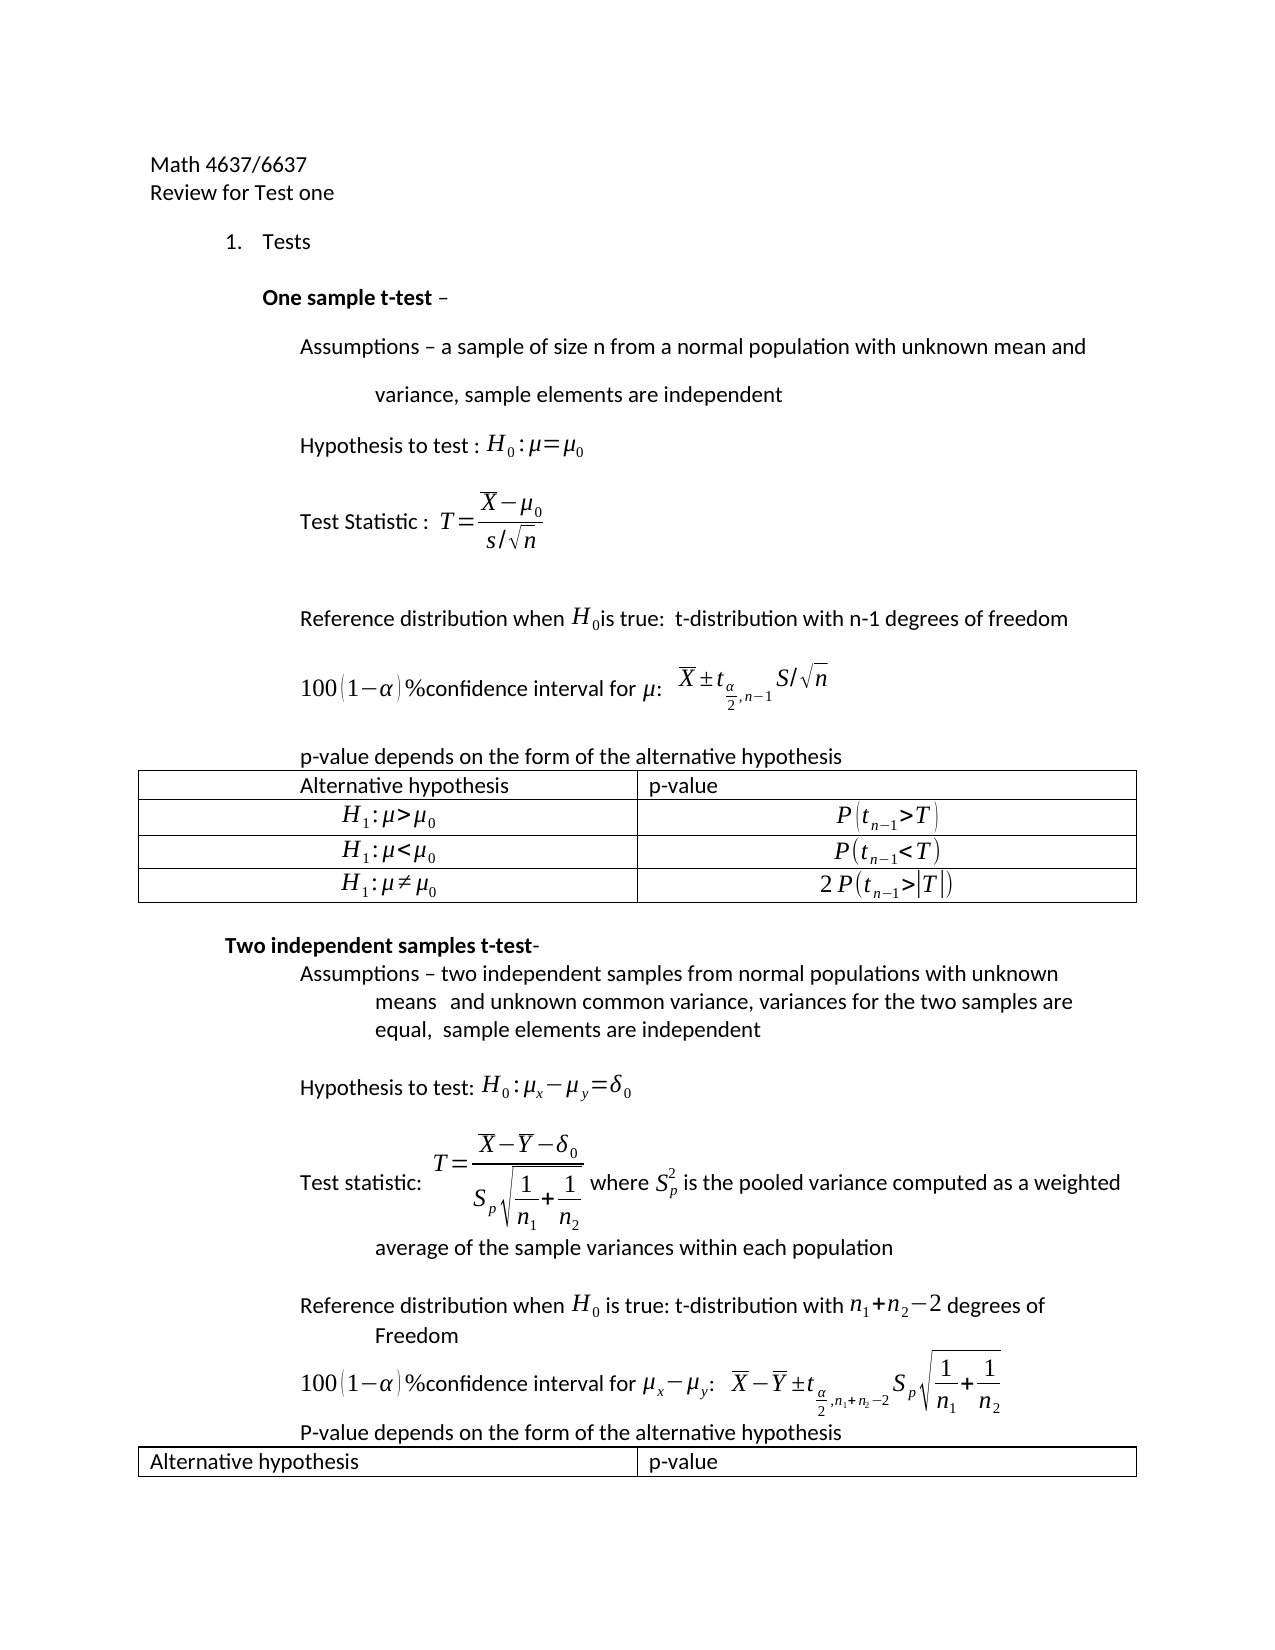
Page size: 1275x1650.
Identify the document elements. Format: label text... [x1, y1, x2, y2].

table_cell [638, 800, 1136, 835]
table_cell [638, 836, 1136, 868]
text Hypothesis to test: [150, 1071, 1125, 1102]
text Freedom [150, 1321, 1125, 1349]
text P-value depends on the form of the alternative hypothesis [150, 1418, 1125, 1446]
text Two independent samples t-test- [150, 931, 1125, 959]
table_header Alternative hypothesis [139, 1448, 637, 1476]
text Assumptions – a sample of size n from a normal population with unknown mean and [225, 332, 1125, 360]
table_cell [638, 869, 1136, 902]
text variance, sample elements are independent [225, 381, 1125, 409]
table_header p-value [638, 771, 1136, 799]
text Reference distribution when is true: t-distribution with degrees of [150, 1289, 1125, 1321]
table_header p-value [638, 1448, 1136, 1476]
text average of the sample variances within each population [150, 1233, 1125, 1261]
list One sample t-test – [262, 283, 1125, 311]
text means and unknown common variance, variances for the two samples are [150, 987, 1125, 1015]
text Math 4637/6637 [150, 150, 1125, 178]
text Review for Test one [150, 178, 1125, 206]
text Reference distribution when is true: t-distribution with n-1 degrees of freedom [150, 602, 1125, 634]
table_cell [139, 836, 637, 868]
text confidence interval for : [150, 1349, 1125, 1418]
text confidence interval for : [150, 662, 1125, 714]
table_cell [139, 800, 637, 835]
list Hypothesis to test : [262, 429, 1125, 461]
text p-value depends on the form of the alternative hypothesis [150, 742, 1125, 770]
table_header Alternative hypothesis [139, 771, 637, 799]
text Assumptions – two independent samples from normal populations with unknown [150, 959, 1125, 987]
list Test Statistic : [262, 489, 1125, 554]
text equal, sample elements are independent [150, 1015, 1125, 1043]
table_cell [139, 869, 637, 902]
text Test statistic: where is the pooled variance computed as a weighted [150, 1130, 1125, 1233]
list Tests [225, 227, 1125, 255]
